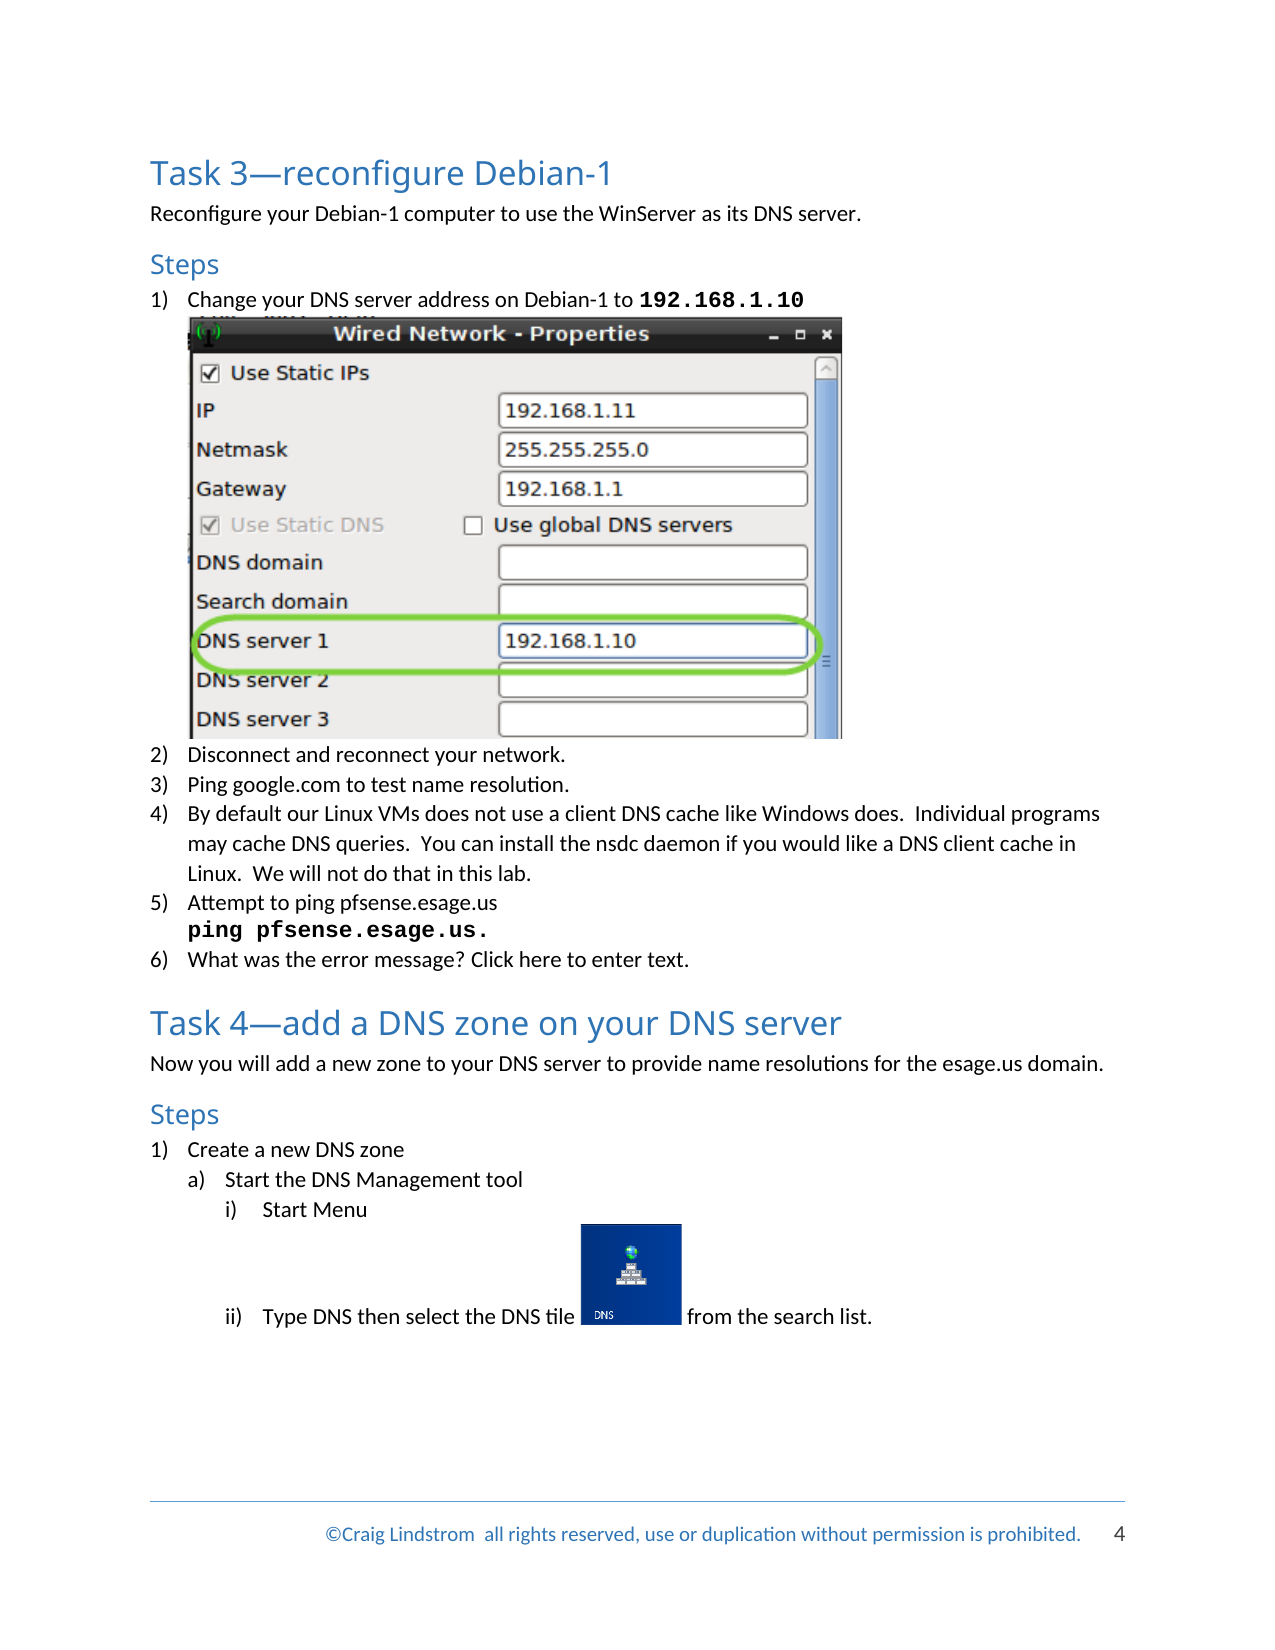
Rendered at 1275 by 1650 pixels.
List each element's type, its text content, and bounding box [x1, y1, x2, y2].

text Reconfigure your Debian-1 computer to use the WinServer as its DNS server. [150, 199, 1125, 227]
list Disconnect and reconnect your network. [150, 740, 1125, 768]
subtitle Task 3—reconfigure Debian-1 [150, 150, 1125, 195]
subtitle Steps [150, 1096, 1125, 1133]
subtitle Steps [150, 246, 1125, 283]
text Now you will add a new zone to your DNS server to provide name resolutions for the esage.us domain. [150, 1049, 1125, 1077]
subtitle Task 4—add a DNS zone on your DNS server [150, 1000, 1125, 1045]
list Attempt to ping pfsense.esage.us ping pfsense.esage.us. [150, 888, 1125, 944]
list What was the error message? [150, 945, 1125, 973]
picture [580, 1224, 682, 1325]
picture [187, 316, 843, 739]
list Start Menu [225, 1195, 1125, 1223]
list By default our Linux VMs does not use a client DNS cache like Windows does. Individual programs may cache DNS queries. You can install the nsdc daemon if you would like a DNS client cache in Linux. We will not do that in this lab. [150, 799, 1125, 887]
list Create a new DNS zone [150, 1136, 1125, 1164]
list Type DNS then select the DNS tile from the search list. [225, 1225, 1125, 1330]
list Start the DNS Management tool [187, 1165, 1125, 1193]
list Ping google.com to test name resolution. [150, 770, 1125, 798]
